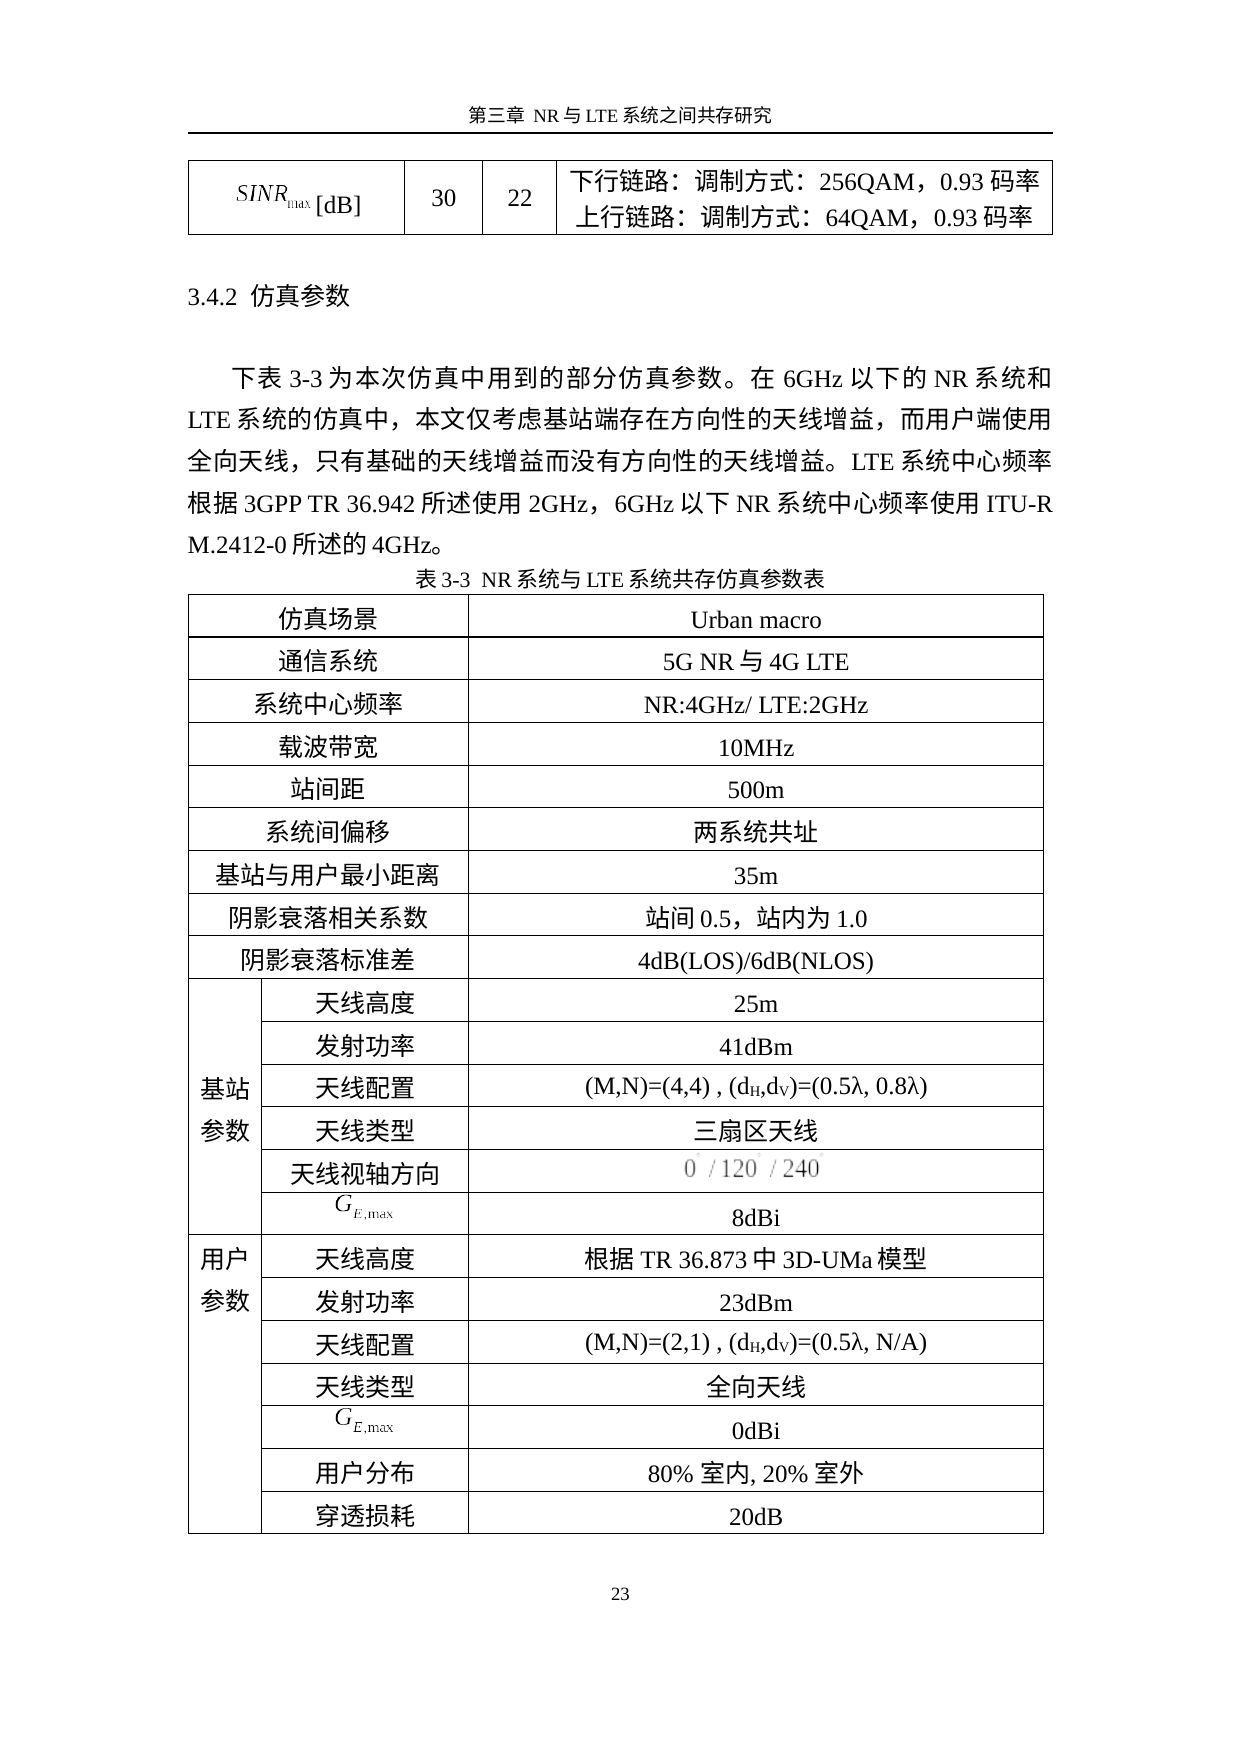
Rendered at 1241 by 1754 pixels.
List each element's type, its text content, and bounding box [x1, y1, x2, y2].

table_cell 下行链路：调制方式：256QAM，0.93 码率 上行链路：调制方式：64QAM，0.93 码率 [557, 161, 1052, 233]
table_header Urban macro [469, 595, 1043, 636]
table_cell 23dBm [469, 1278, 1043, 1320]
table_cell 站间0.5，站内为1.0 [469, 894, 1043, 935]
table_cell 发射功率 [262, 1278, 468, 1320]
table_header 仿真场景 [189, 595, 468, 636]
table_cell 10MHz [469, 723, 1043, 764]
table_cell 8dBi [469, 1193, 1043, 1234]
table_cell 4dB(LOS)/6dB(NLOS) [469, 936, 1043, 978]
table_cell 22 [483, 161, 556, 233]
table_cell [262, 1193, 468, 1234]
table_cell 全向天线 [469, 1364, 1043, 1405]
table_cell NR:4GHz/ LTE:2GHz [469, 680, 1043, 722]
table_cell 30 [405, 161, 482, 233]
table_cell 天线视轴方向 [262, 1150, 468, 1192]
table_cell 基站与用户最小距离 [189, 851, 468, 893]
table_cell 天线高度 [262, 1235, 468, 1277]
table_cell 用户分布 [262, 1449, 468, 1491]
table_cell 天线类型 [262, 1107, 468, 1149]
table_cell 三扇区天线 [469, 1107, 1043, 1149]
table_cell 天线类型 [262, 1364, 468, 1405]
table_cell 阴影衰落标准差 [189, 936, 468, 978]
table_cell 20dB [469, 1492, 1043, 1533]
text 下表3-3为本次仿真中用到的部分仿真参数。在6GHz以下的NR系统和LTE系统的仿真中，本文仅考虑基站端存在方向性的天线增益，而用户端使用全向天线，只有基础的天线增益而没有方向性的天线增益。LTE系统中心频率根据3GPP TR 36.942所述使用2GHz，6GHz以下NR系统中心频率使用ITU-R M.2412-0所述的4GHz。 [187, 354, 1053, 562]
table_cell [469, 1150, 1043, 1192]
table_cell 0dBi [469, 1406, 1043, 1448]
table_cell 阴影衰落相关系数 [189, 894, 468, 935]
table_cell 站间距 [189, 766, 468, 807]
table_cell 两系统共址 [469, 808, 1043, 850]
table_cell 载波带宽 [189, 723, 468, 764]
table_cell (M,N)=(4,4) , (dH,dV)=(0.5λ, 0.8λ) [469, 1065, 1043, 1106]
table_cell 35m [469, 851, 1043, 893]
table_cell 通信系统 [189, 638, 468, 679]
table_cell 天线配置 [262, 1321, 468, 1362]
table_cell 用户参数 [189, 1235, 261, 1533]
text 表3-3 NR系统与LTE系统共存仿真参数表 [187, 562, 1053, 594]
table_cell 穿透损耗 [262, 1492, 468, 1533]
table_cell 5G NR与4G LTE [469, 638, 1043, 679]
table_cell 发射功率 [262, 1022, 468, 1063]
subtitle 3.4.2 仿真参数 [187, 262, 1053, 327]
table_cell 系统间偏移 [189, 808, 468, 850]
table_cell 41dBm [469, 1022, 1043, 1063]
table_cell 500m [469, 766, 1043, 807]
table_cell 根据 TR 36.873中3D-UMa模型 [469, 1235, 1043, 1277]
table_cell (M,N)=(2,1) , (dH,dV)=(0.5λ, N/A) [469, 1321, 1043, 1362]
table_cell [dB] [189, 161, 404, 233]
table_cell 基站参数 [189, 979, 261, 1234]
table_cell 25m [469, 979, 1043, 1021]
table_cell 天线高度 [262, 979, 468, 1021]
table_cell 天线配置 [262, 1065, 468, 1106]
table_cell 系统中心频率 [189, 680, 468, 722]
table_cell 80% 室内, 20% 室外 [469, 1449, 1043, 1491]
table_cell [262, 1406, 468, 1448]
